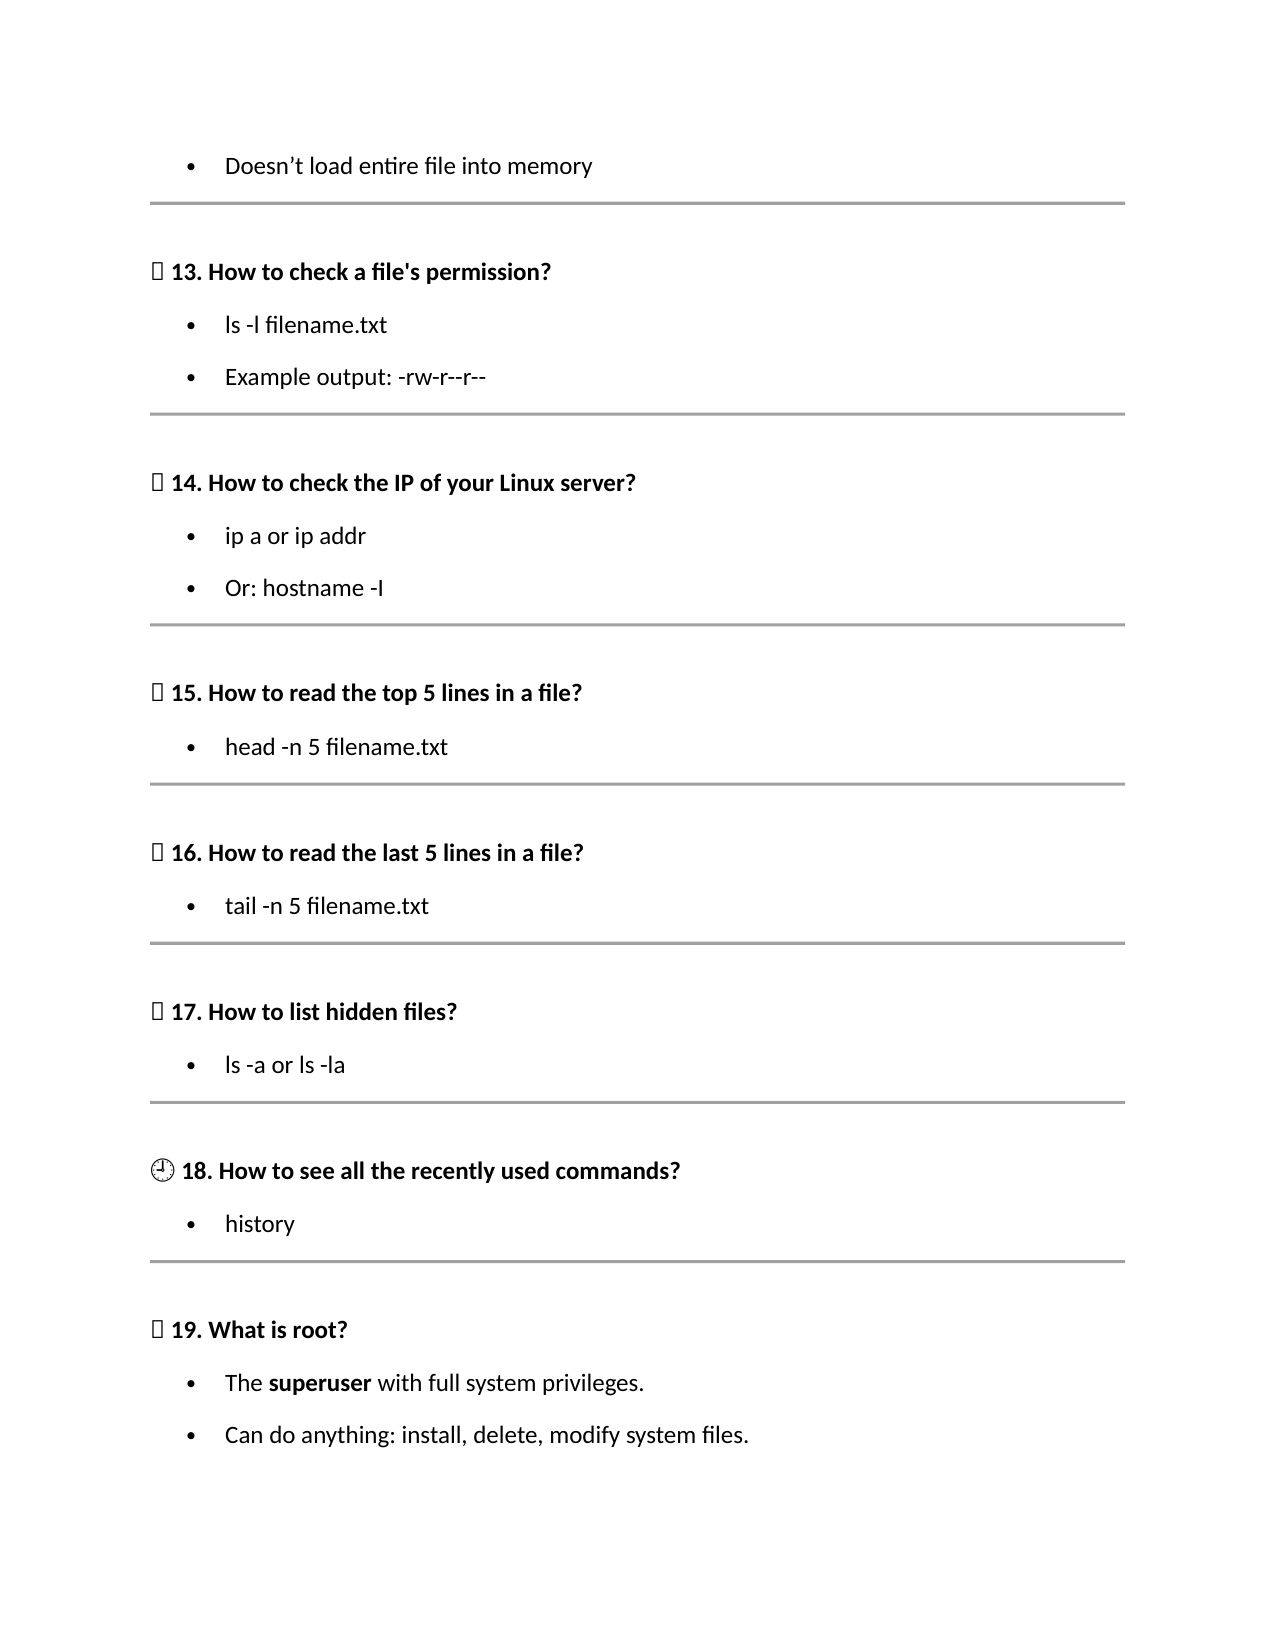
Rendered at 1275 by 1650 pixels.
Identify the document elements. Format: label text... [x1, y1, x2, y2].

text 🔚 16. How to read the last 5 lines in a file? [150, 834, 1125, 868]
list Can do anything: install, delete, modify system files. [187, 1419, 1125, 1450]
list history [187, 1208, 1125, 1239]
list head -n 5 filename.txt [187, 731, 1125, 761]
list Example output: -rw-r--r-- [187, 361, 1125, 391]
text 👑 19. What is root? [150, 1312, 1125, 1346]
list Or: hostname -I [187, 572, 1125, 602]
list ls -l filename.txt [187, 309, 1125, 340]
text 👻 17. How to list hidden files? [150, 993, 1125, 1027]
list ip a or ip addr [187, 520, 1125, 551]
text 🔐 13. How to check a file's permission? [150, 253, 1125, 287]
list Doesn’t load entire file into memory [187, 150, 1125, 181]
text 🔝 15. How to read the top 5 lines in a file? [150, 675, 1125, 709]
list ls -a or ls -la [187, 1049, 1125, 1080]
text 🕘 18. How to see all the recently used commands? [150, 1152, 1125, 1187]
list tail -n 5 filename.txt [187, 890, 1125, 921]
text 🌐 14. How to check the IP of your Linux server? [150, 464, 1125, 498]
list The superuser with full system privileges. [187, 1367, 1125, 1398]
